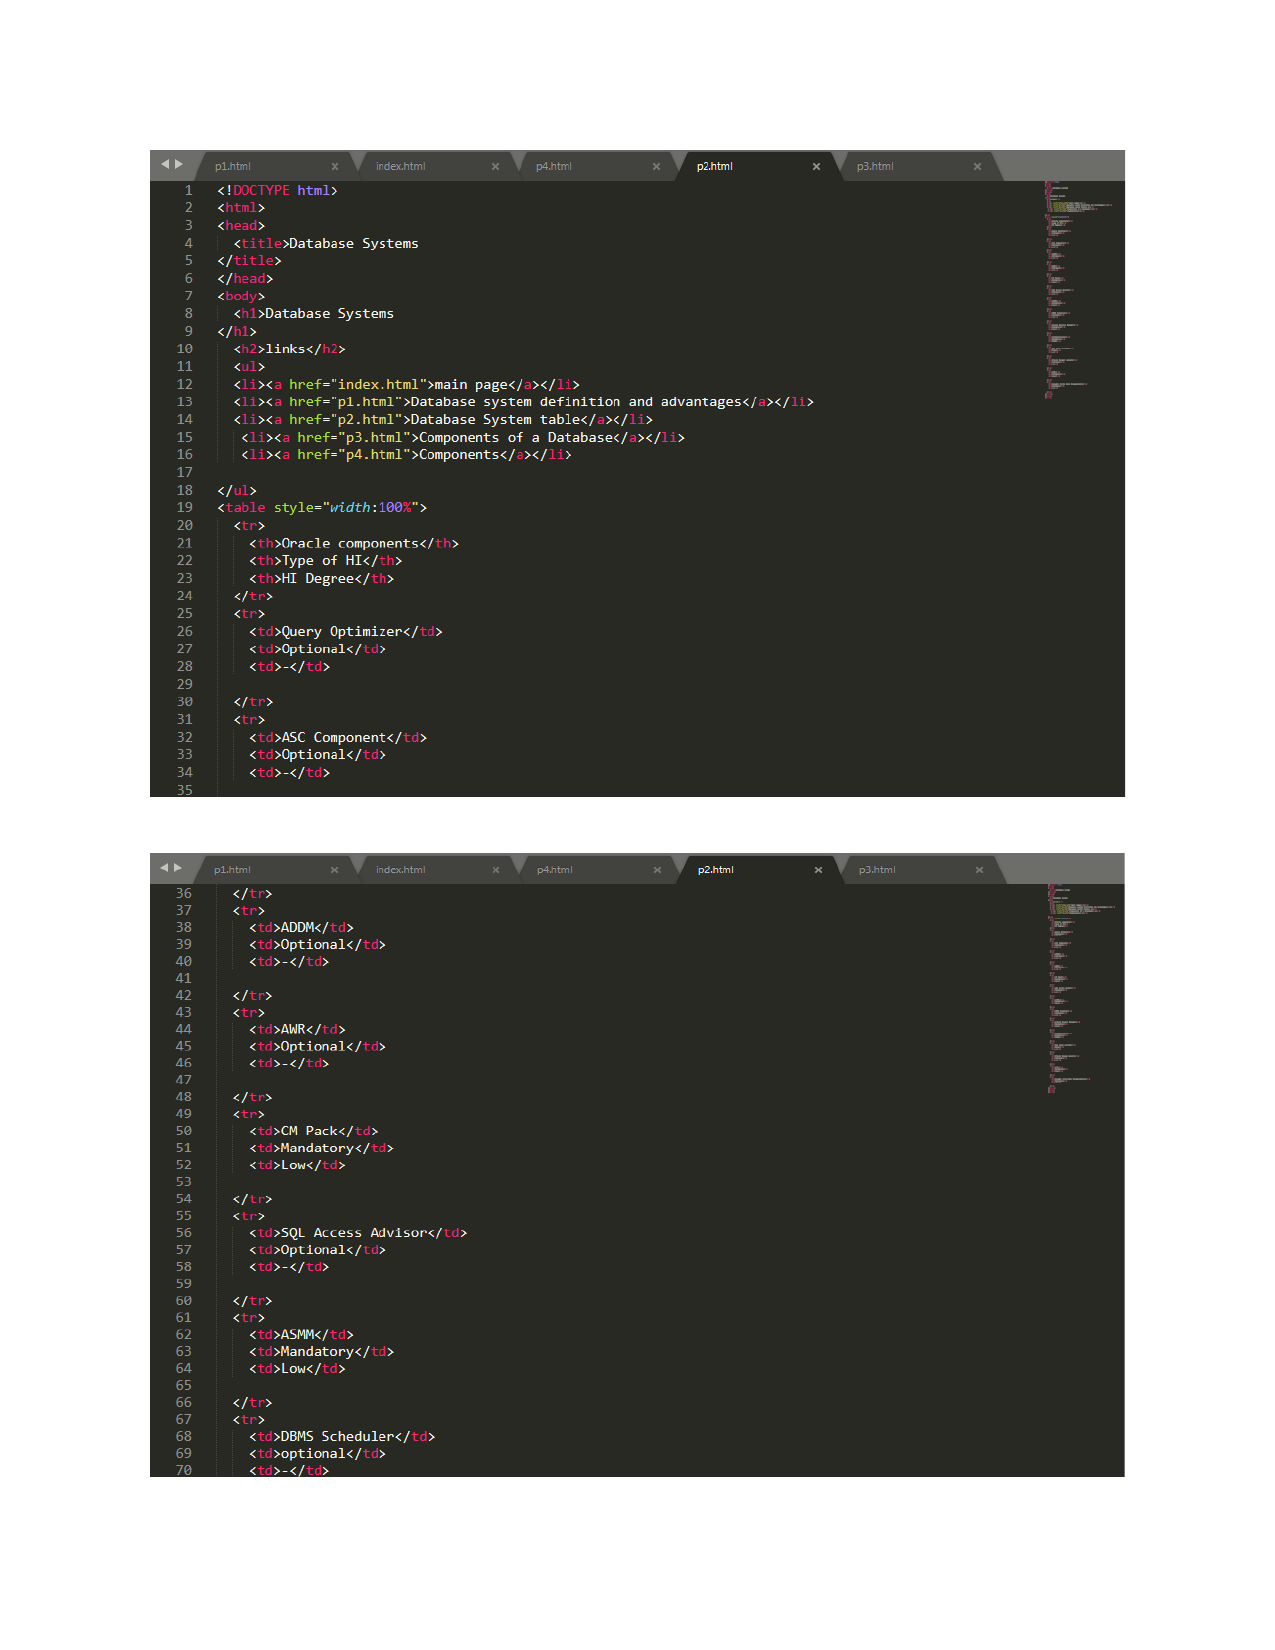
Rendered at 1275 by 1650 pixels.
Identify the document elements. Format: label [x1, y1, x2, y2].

picture [150, 150, 1125, 797]
picture [150, 853, 1125, 1477]
